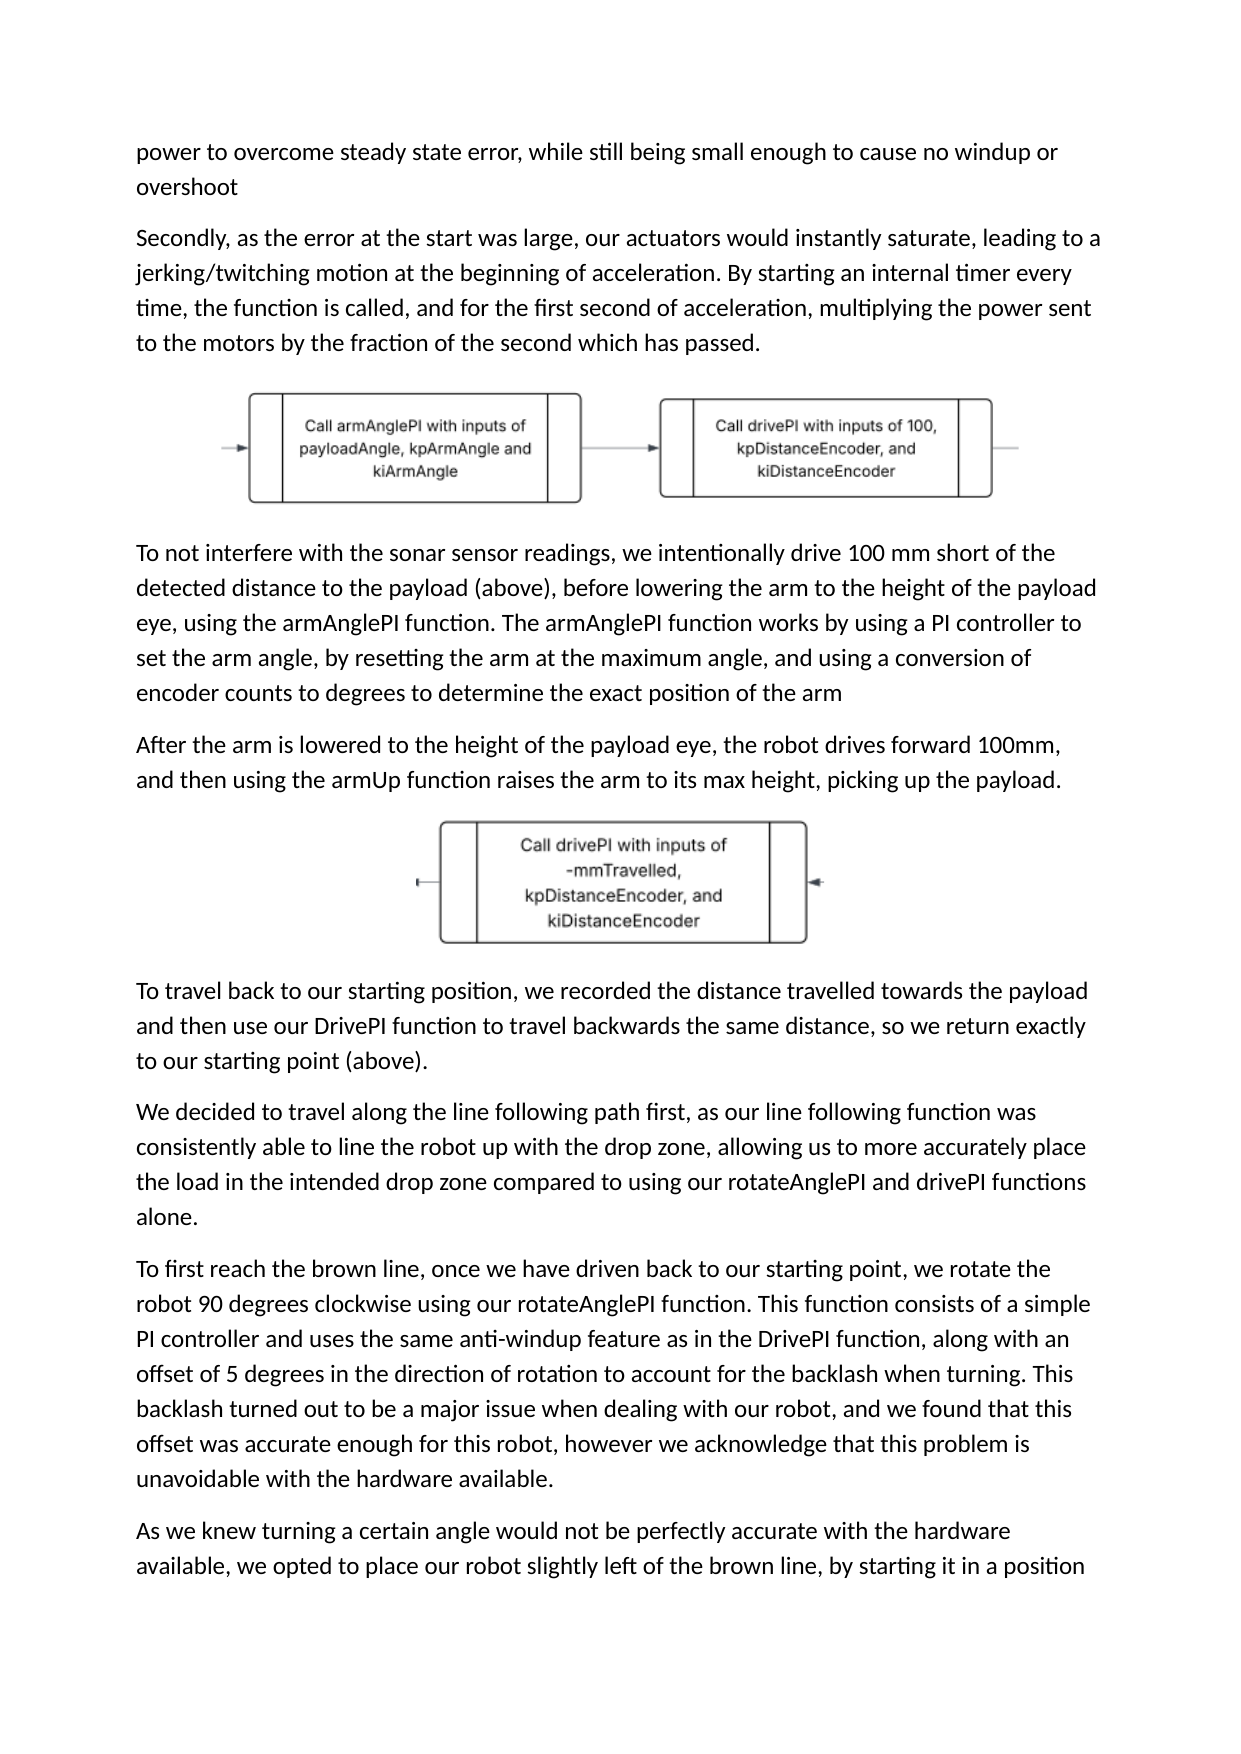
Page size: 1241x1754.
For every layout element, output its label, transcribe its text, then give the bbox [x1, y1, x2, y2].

text We decided to travel along the line following path first, as our line following function was consistently able to line the robot up with the drop zone, allowing us to more accurately place the load in the intended drop zone compared to using our rotateAnglePI and drivePI functions alone. [136, 1097, 1104, 1232]
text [136, 1515, 1104, 1580]
text To not interfere with the sonar sensor readings, we intentionally drive 100 mm short of the detected distance to the payload (above), before lowering the arm to the height of the payload eye, using the armAnglePI function. The armAnglePI function works by using a PI controller to set the arm angle, by resetting the arm at the maximum angle, and using a conversion of encoder counts to degrees to determine the exact position of the arm [136, 537, 1104, 708]
text To travel back to our starting position, we recorded the distance travelled towards the payload and then use our DrivePI function to travel backwards the same distance, so we return exactly to our starting point (above). [136, 975, 1104, 1075]
text Secondly, as the error at the start was large, our actuators would instantly saturate, leading to a jerking/twitching motion at the beginning of acceleration. By starting an internal timer every time, the function is called, and for the first second of acceleration, multiplying the power sent to the motors by the fraction of the second which has passed. [136, 222, 1104, 358]
text After the arm is lowered to the height of the payload eye, the robot drives forward 100mm, and then using the armUp function raises the arm to its max height, picking up the payload. [136, 729, 1104, 794]
text To first reach the brown line, once we have driven back to our starting point, we rotate the robot 90 degrees clockwise using our rotateAnglePI function. This function consists of a simple PI controller and uses the same anti-windup feature as in the DrivePI function, along with an offset of 5 degrees in the direction of rotation to account for the backlash when turning. This backlash turned out to be a major issue when dealing with our robot, and we found that this offset was accurate enough for this robot, however we acknowledge that this problem is unavoidable with the hardware available. [136, 1253, 1104, 1494]
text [136, 136, 1104, 201]
picture [221, 379, 1019, 516]
picture [416, 815, 825, 954]
